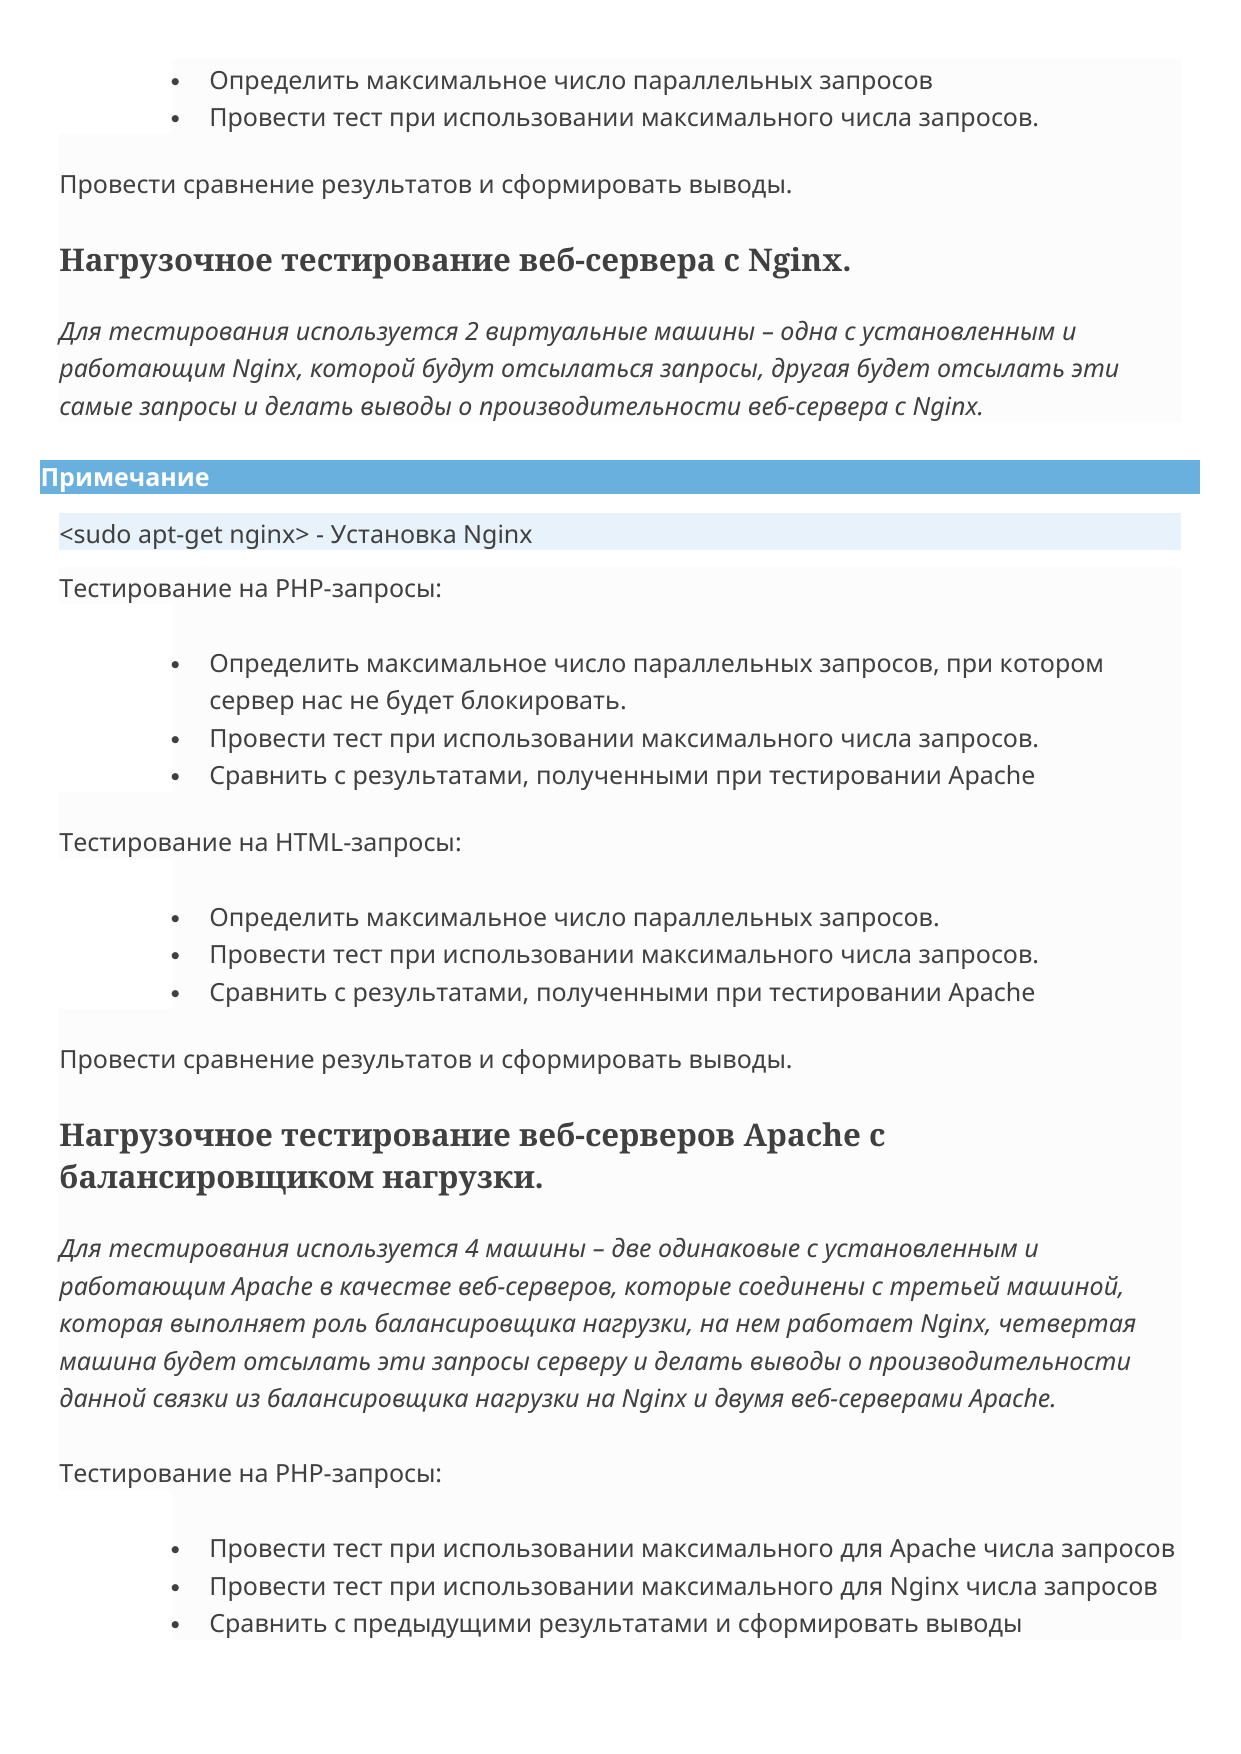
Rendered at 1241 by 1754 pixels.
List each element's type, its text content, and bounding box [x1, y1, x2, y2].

text Примечание [40, 460, 1200, 494]
text Для тестирования используется 2 виртуальные машины – одна с установленным и работающим Nginx, которой будут отсылаться запросы, другая будет отсылать эти самые запросы и делать выводы о производительности веб-сервера с Nginx. [59, 310, 1181, 422]
list Сравнить с результатами, полученными при тестировании Apache [172, 754, 1181, 792]
text Тестирование на PHP-запросы: [59, 1452, 1181, 1490]
list Определить максимальное число параллельных запросов [172, 59, 1181, 97]
list Провести тест при использовании максимального числа запросов. [172, 717, 1181, 754]
text Тестирование на PHP-запросы: [59, 567, 1181, 604]
list Определить максимальное число параллельных запросов. [172, 896, 1181, 934]
list Определить максимальное число параллельных запросов, при котором сервер нас не будет блокировать. [172, 642, 1181, 717]
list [172, 1565, 1181, 1602]
list Сравнить с результатами, полученными при тестировании Apache [172, 971, 1181, 1009]
text Тестирование на HTML-запросы: [59, 821, 1181, 859]
list Провести тест при использовании максимального числа запросов. [172, 934, 1181, 971]
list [172, 1602, 1181, 1640]
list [172, 1527, 1181, 1565]
text Для тестирования используется 4 машины – две одинаковые с установленным и работающим Apache в качестве веб-серверов, которые соединены с третьей машиной, которая выполняет роль балансировщика нагрузки, на нем работает Nginx, четвертая машина будет отсылать эти запросы серверу и делать выводы о производительности данной связки из балансировщика нагрузки на Nginx и двумя веб-серверами Apache. [59, 1227, 1181, 1415]
text Нагрузочное тестирование веб-серверов Apache с балансировщиком нагрузки. [59, 1113, 1181, 1198]
text Провести сравнение результатов и сформировать выводы. [59, 163, 1181, 201]
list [172, 97, 1181, 134]
text <sudo apt-get nginx> - Установка Nginx [59, 513, 1181, 550]
text Провести сравнение результатов и сформировать выводы. [59, 1038, 1181, 1075]
text Нагрузочное тестирование веб-сервера с Nginx. [59, 238, 1181, 281]
